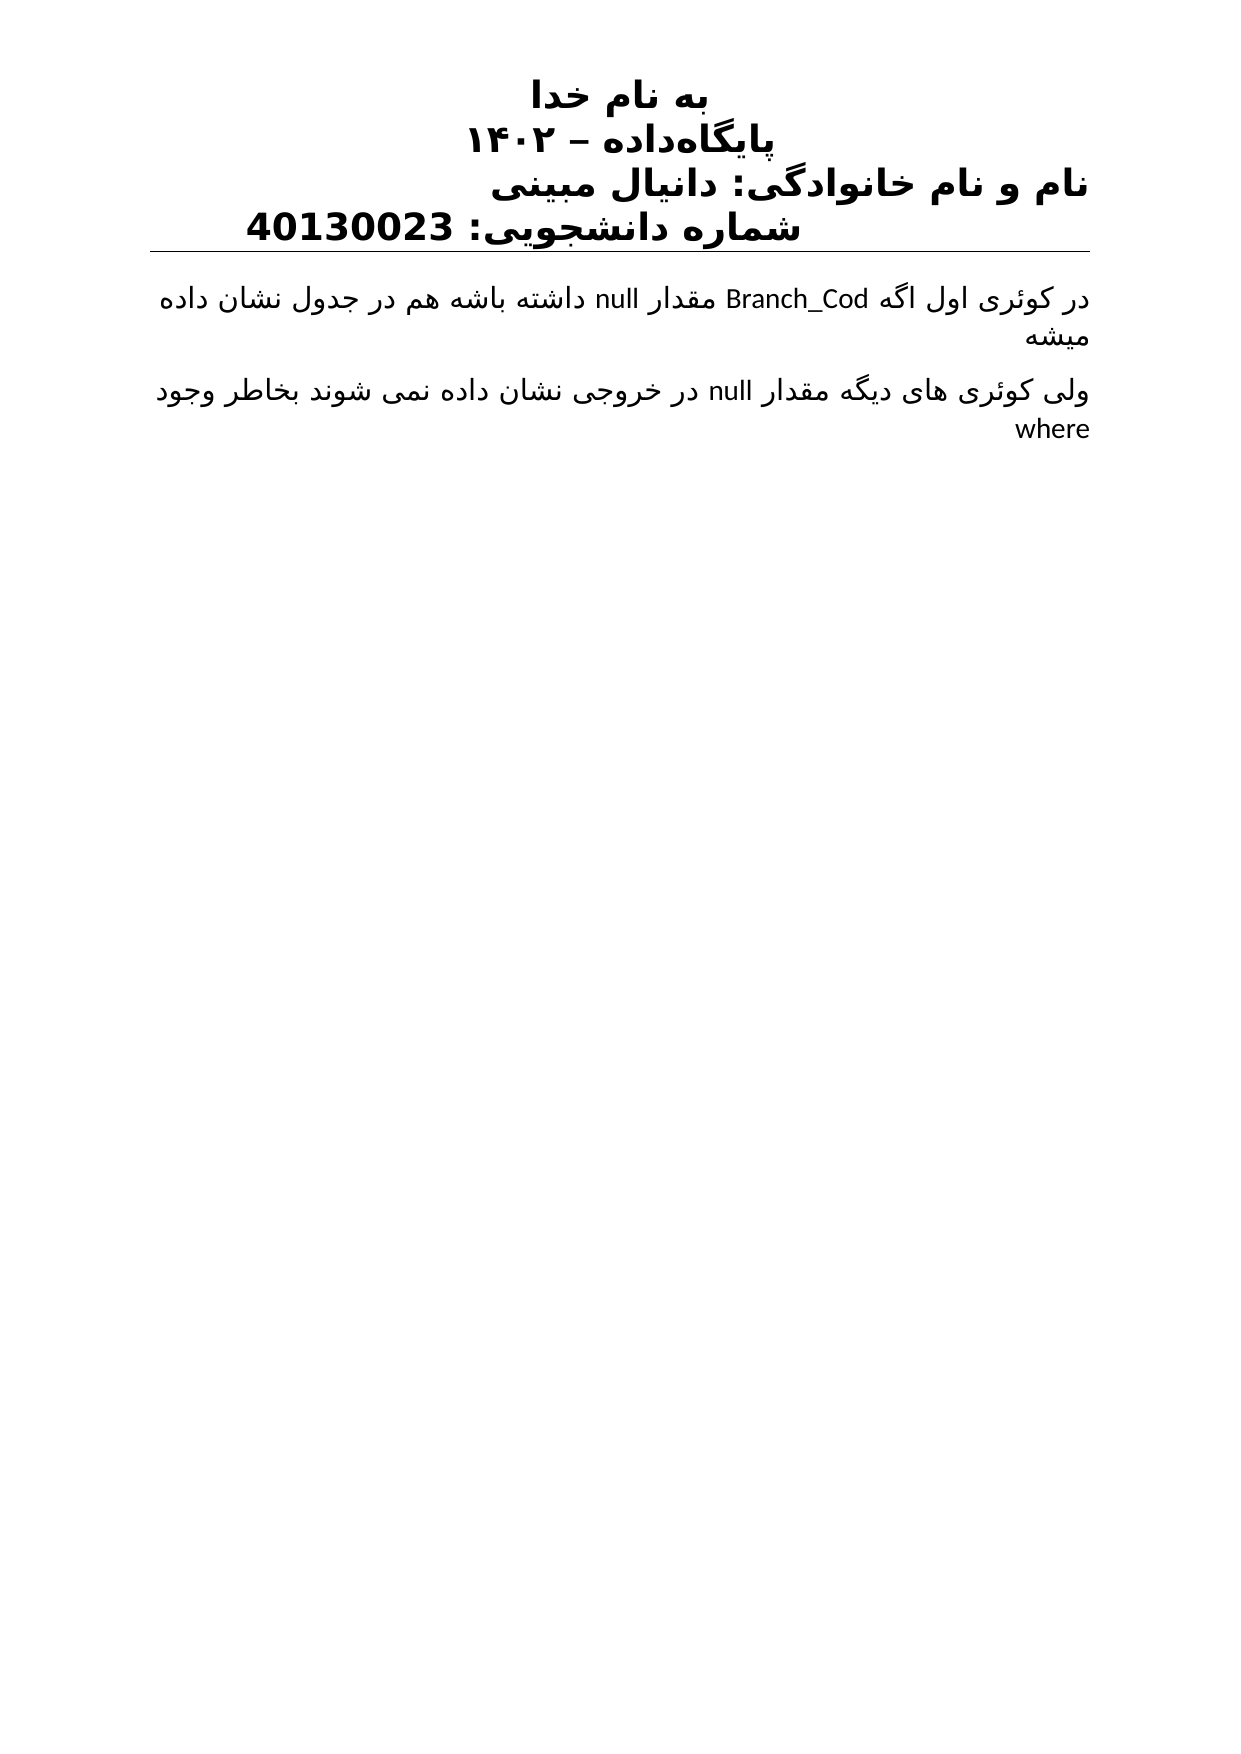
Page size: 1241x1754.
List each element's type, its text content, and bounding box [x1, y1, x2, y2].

text در کوئری اول اگه Branch_Cod مقدار null داشته باشه هم در جدول نشان داده میشه [150, 280, 1090, 352]
text ولی کوئری های دیگه مقدار null در خروجی نشان داده نمی شوند بخاطر وجود where [150, 372, 1090, 446]
